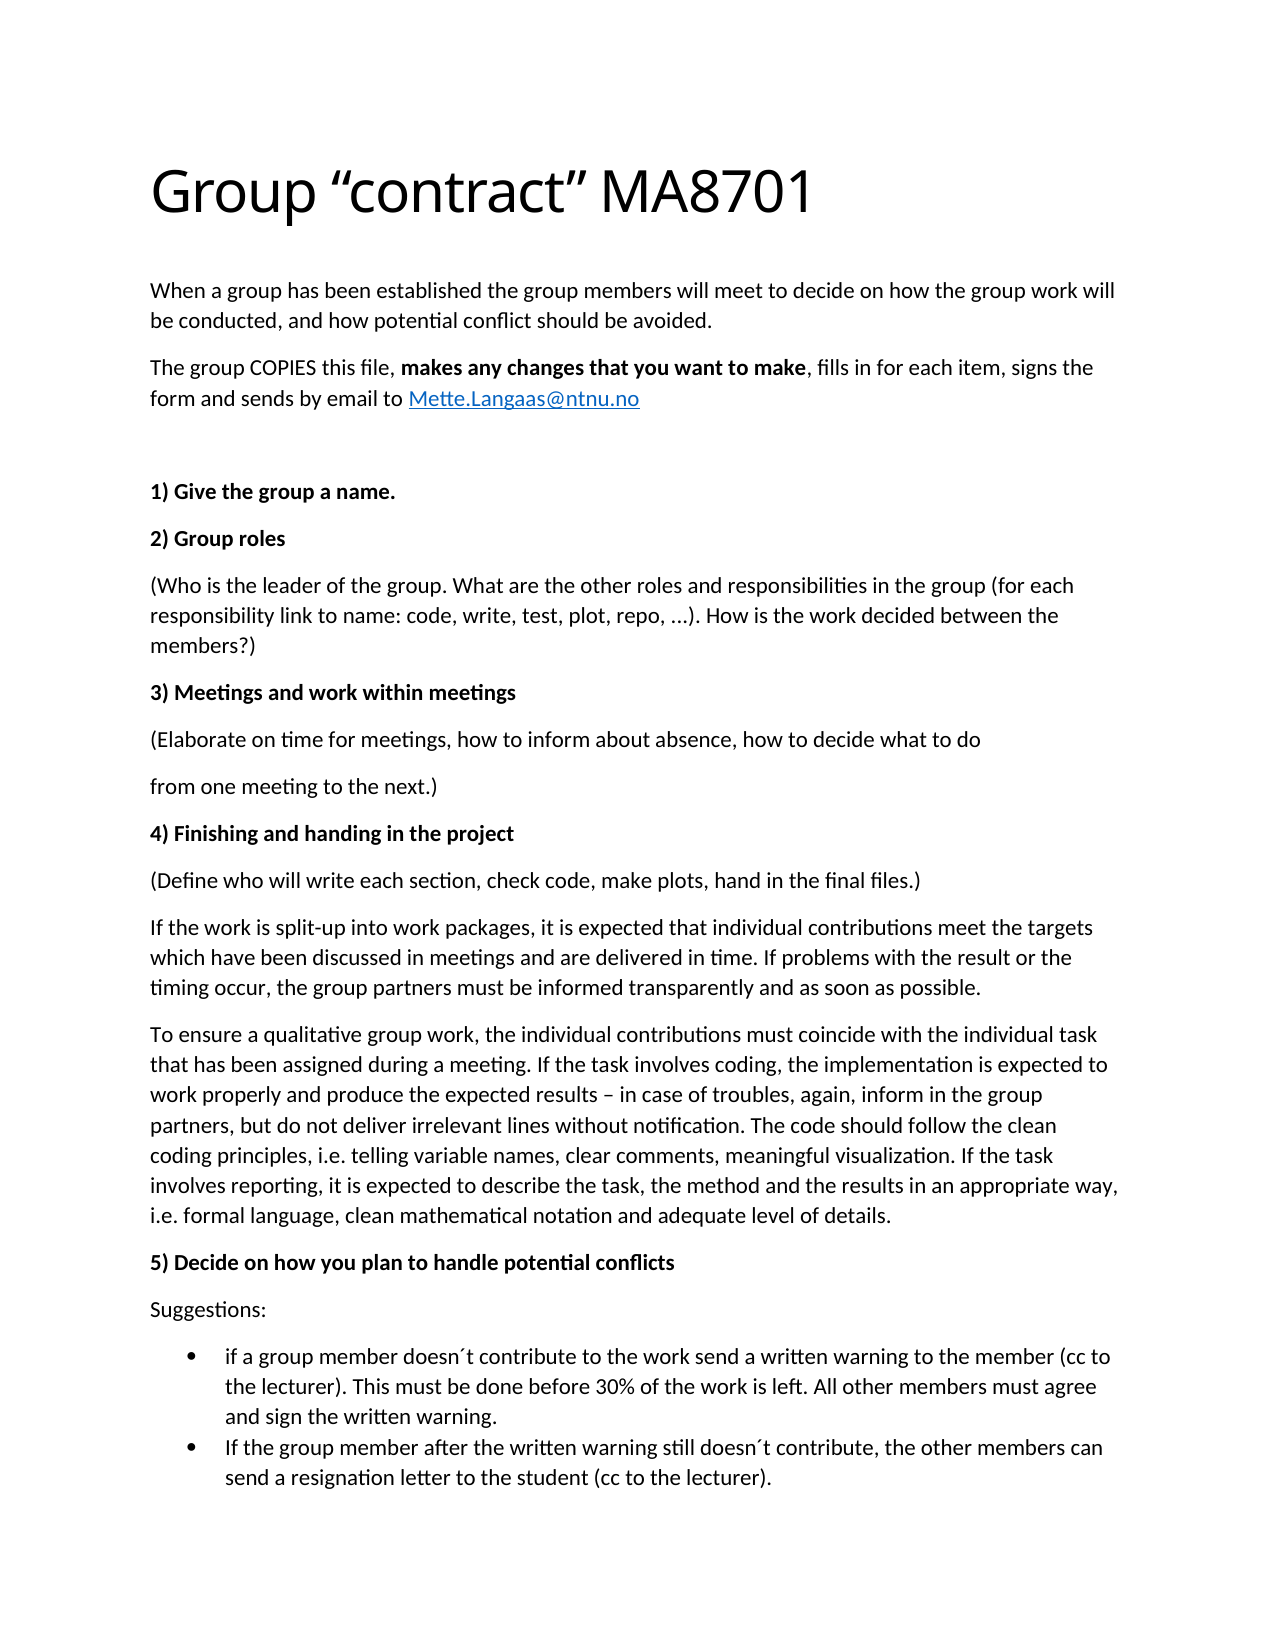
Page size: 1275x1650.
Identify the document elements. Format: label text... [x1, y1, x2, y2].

list If the group member after the written warning still doesn´t contribute, the other members can send a resignation letter to the student (cc to the lecturer). [187, 1433, 1125, 1491]
text 3) Meetings and work within meetings [150, 678, 1125, 706]
text Suggestions: [150, 1295, 1125, 1323]
text (Elaborate on time for meetings, how to inform about absence, how to decide what to do [150, 725, 1125, 753]
text (Who is the leader of the group. What are the other roles and responsibilities in the group (for each responsibility link to name: code, write, test, plot, repo, ...). How is the work decided between the members?) [150, 571, 1125, 659]
text 1) Give the group a name. [150, 477, 1125, 505]
text When a group has been established the group members will meet to decide on how the group work will be conducted, and how potential conflict should be avoided. [150, 276, 1125, 334]
text 2) Group roles [150, 524, 1125, 552]
text To ensure a qualitative group work, the individual contributions must coincide with the individual task that has been assigned during a meeting. If the task involves coding, the implementation is expected to work properly and produce the expected results – in case of troubles, again, inform in the group partners, but do not deliver irrelevant lines without notification. The code should follow the clean coding principles, i.e. telling variable names, clear comments, meaningful visualization. If the task involves reporting, it is expected to describe the task, the method and the results in an appropriate way, i.e. formal language, clean mathematical notation and adequate level of details. [150, 1020, 1125, 1229]
text from one meeting to the next.) [150, 772, 1125, 800]
text 4) Finishing and handing in the project [150, 819, 1125, 847]
title Group “contract” MA8701 [150, 150, 1125, 229]
text The group COPIES this file, makes any changes that you want to make, fills in for each item, signs the form and sends by email to Mette.Langaas@ntnu.no [150, 353, 1125, 412]
list if a group member doesn´t contribute to the work send a written warning to the member (cc to the lecturer). This must be done before 30% of the work is left. All other members must agree and sign the written warning. [187, 1342, 1125, 1430]
text (Define who will write each section, check code, make plots, hand in the final files.) [150, 866, 1125, 894]
text If the work is split-up into work packages, it is expected that individual contributions meet the targets which have been discussed in meetings and are delivered in time. If problems with the result or the timing occur, the group partners must be informed transparently and as soon as possible. [150, 913, 1125, 1001]
text 5) Decide on how you plan to handle potential conflicts [150, 1248, 1125, 1276]
